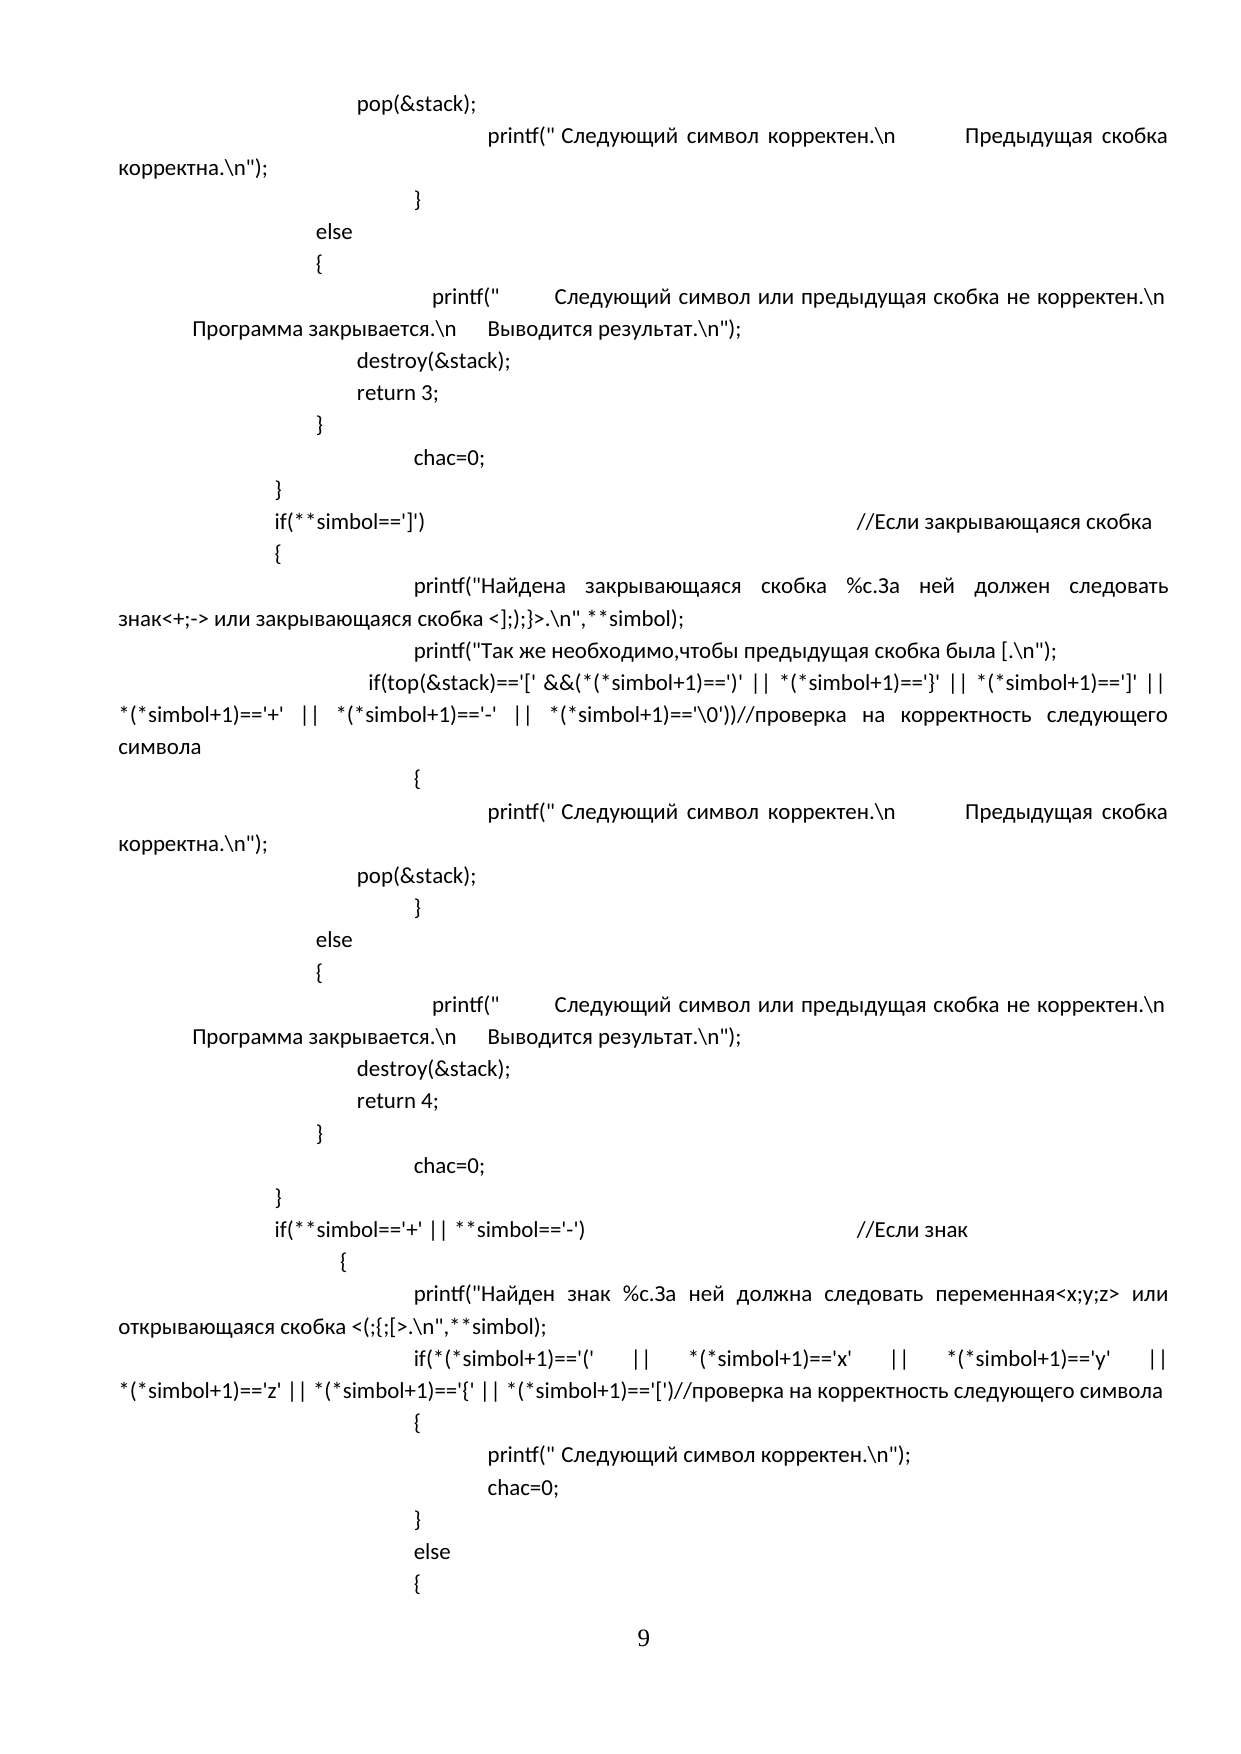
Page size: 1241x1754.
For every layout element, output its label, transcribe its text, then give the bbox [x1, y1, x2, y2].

text if(*(*simbol+1)=='(' || *(*simbol+1)=='x' || *(*simbol+1)=='y' || *(*simbol+1)=='z' || *(*simbol+1)=='{' || *(*simbol+1)=='[')//проверка на корректность следующего символа [118, 1344, 1169, 1404]
text } [118, 1505, 1169, 1533]
text return 4; [118, 1086, 1169, 1114]
text { [118, 1569, 1169, 1597]
text { [118, 1247, 1169, 1275]
text else [118, 926, 1169, 953]
text } [118, 1183, 1169, 1211]
text else [118, 217, 1169, 245]
text { [118, 958, 1169, 986]
text printf("Найден знак %c.За ней должна следовать переменная<x;y;z> или открывающаяся скобка <(;{;[>.\n",**simbol); [118, 1279, 1169, 1340]
text } [118, 411, 1169, 438]
text chac=0; [118, 1151, 1169, 1179]
text printf(" Следующий символ корректен.\n"); [118, 1441, 1169, 1468]
text { [118, 249, 1169, 278]
text printf("Найдена закрывающаяся скобка %c.За ней должен следовать знак<+;-> или закрывающаяся скобка <];);}>.\n",**simbol); [118, 571, 1169, 632]
text pop(&stack); [118, 89, 1169, 117]
text printf(" Следующий символ корректен.\n Предыдущая скобка корректна.\n"); [118, 121, 1169, 181]
text destroy(&stack); [118, 346, 1169, 374]
text { [118, 539, 1169, 567]
text return 3; [118, 378, 1169, 406]
text printf(" Следующий символ или предыдущая скобка не корректен.\n Программа закрывается.\n Выводится результат.\n"); [118, 990, 1169, 1050]
text chac=0; [118, 443, 1169, 471]
text if(**simbol==']') //Если закрывающаяся скобка [118, 507, 1169, 535]
text } [118, 893, 1169, 921]
text { [118, 1408, 1169, 1436]
text if(**simbol=='+' || **simbol=='-') //Если знак [118, 1215, 1169, 1243]
text printf("Так же необходимо,чтобы предыдущая скобка была [.\n"); [118, 636, 1169, 664]
text else [118, 1537, 1169, 1565]
text } [118, 185, 1169, 213]
text printf(" Следующий символ или предыдущая скобка не корректен.\n Программа закрывается.\n Выводится результат.\n"); [118, 282, 1169, 342]
text chac=0; [118, 1473, 1169, 1501]
text } [118, 1119, 1169, 1147]
text destroy(&stack); [118, 1054, 1169, 1082]
text if(top(&stack)=='[' &&(*(*simbol+1)==')' || *(*simbol+1)=='}' || *(*simbol+1)==']' || *(*simbol+1)=='+' || *(*simbol+1)=='-' || *(*simbol+1)=='\0'))//проверка на корректность следующего символа [118, 668, 1169, 760]
text { [118, 764, 1169, 793]
text printf(" Следующий символ корректен.\n Предыдущая скобка корректна.\n"); [118, 797, 1169, 857]
text pop(&stack); [118, 861, 1169, 889]
text } [118, 475, 1169, 503]
